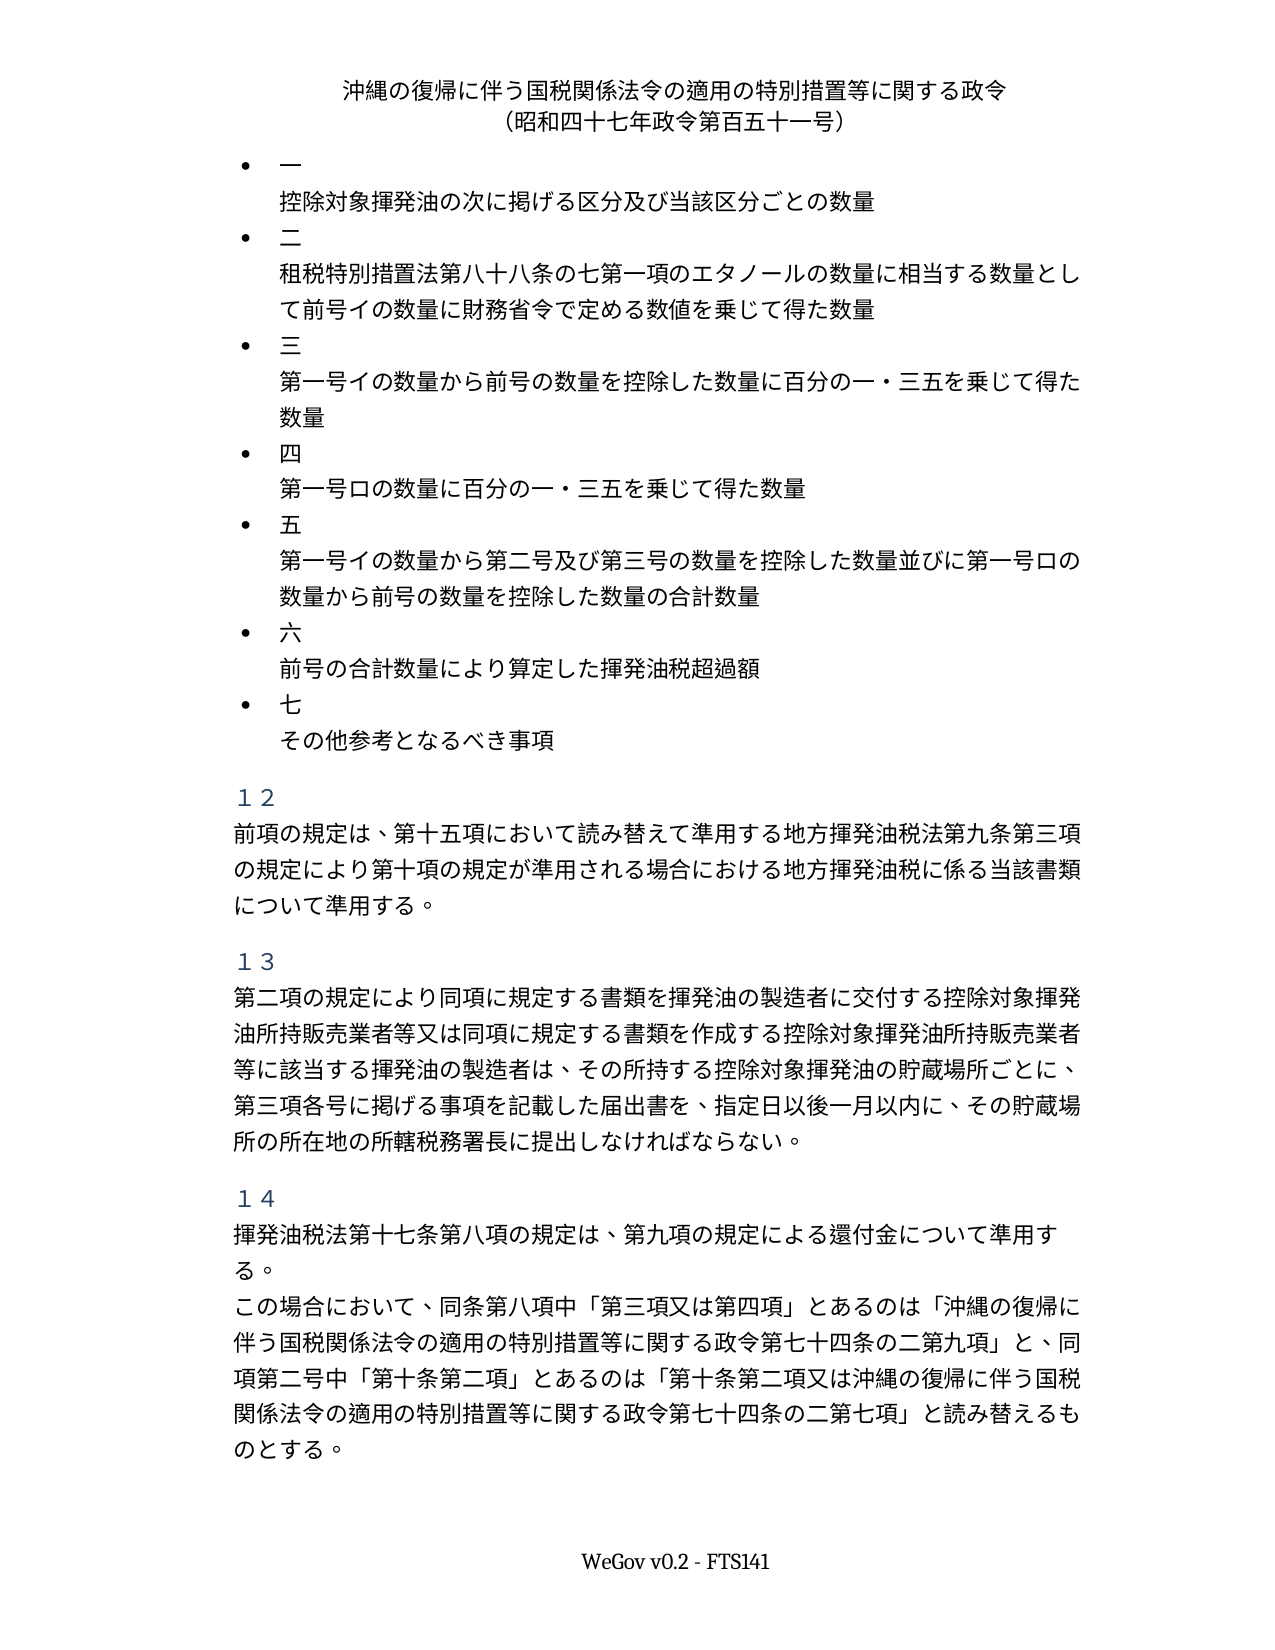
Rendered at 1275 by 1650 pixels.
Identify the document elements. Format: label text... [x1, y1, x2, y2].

list 二 租税特別措置法第八十八条の七第一項のエタノールの数量に相当する数量として前号イの数量に財務省令で定める数値を乗じて得た数量 [242, 222, 1087, 325]
subtitle １２ [233, 782, 1087, 813]
subtitle １４ [233, 1183, 1087, 1214]
list 六 前号の合計数量により算定した揮発油税超過額 [242, 617, 1087, 684]
list 五 第一号イの数量から第二号及び第三号の数量を控除した数量並びに第一号ロの数量から前号の数量を控除した数量の合計数量 [242, 509, 1087, 612]
list 一 控除対象揮発油の次に掲げる区分及び当該区分ごとの数量 [242, 150, 1087, 217]
subtitle １３ [233, 946, 1087, 978]
list 七 その他参考となるべき事項 [242, 689, 1087, 756]
list 三 第一号イの数量から前号の数量を控除した数量に百分の一・三五を乗じて得た数量 [242, 330, 1087, 433]
text 第二項の規定により同項に規定する書類を揮発油の製造者に交付する控除対象揮発油所持販売業者等又は同項に規定する書類を作成する控除対象揮発油所持販売業者等に該当する揮発油の製造者は、その所持する控除対象揮発油の貯蔵場所ごとに、第三項各号に掲げる事項を記載した届出書を、指定日以後一月以内に、その貯蔵場所の所在地の所轄税務署長に提出しなければならない。 [233, 982, 1087, 1157]
list 四 第一号ロの数量に百分の一・三五を乗じて得た数量 [242, 437, 1087, 505]
text 揮発油税法第十七条第八項の規定は、第九項の規定による還付金について準用する。 この場合において、同条第八項中「第三項又は第四項」とあるのは「沖縄の復帰に伴う国税関係法令の適用の特別措置等に関する政令第七十四条の二第九項」と、同項第二号中「第十条第二項」とあるのは「第十条第二項又は沖縄の復帰に伴う国税関係法令の適用の特別措置等に関する政令第七十四条の二第七項」と読み替えるものとする。 [233, 1219, 1087, 1466]
text 前項の規定は、第十五項において読み替えて準用する地方揮発油税法第九条第三項の規定により第十項の規定が準用される場合における地方揮発油税に係る当該書類について準用する。 [233, 818, 1087, 921]
